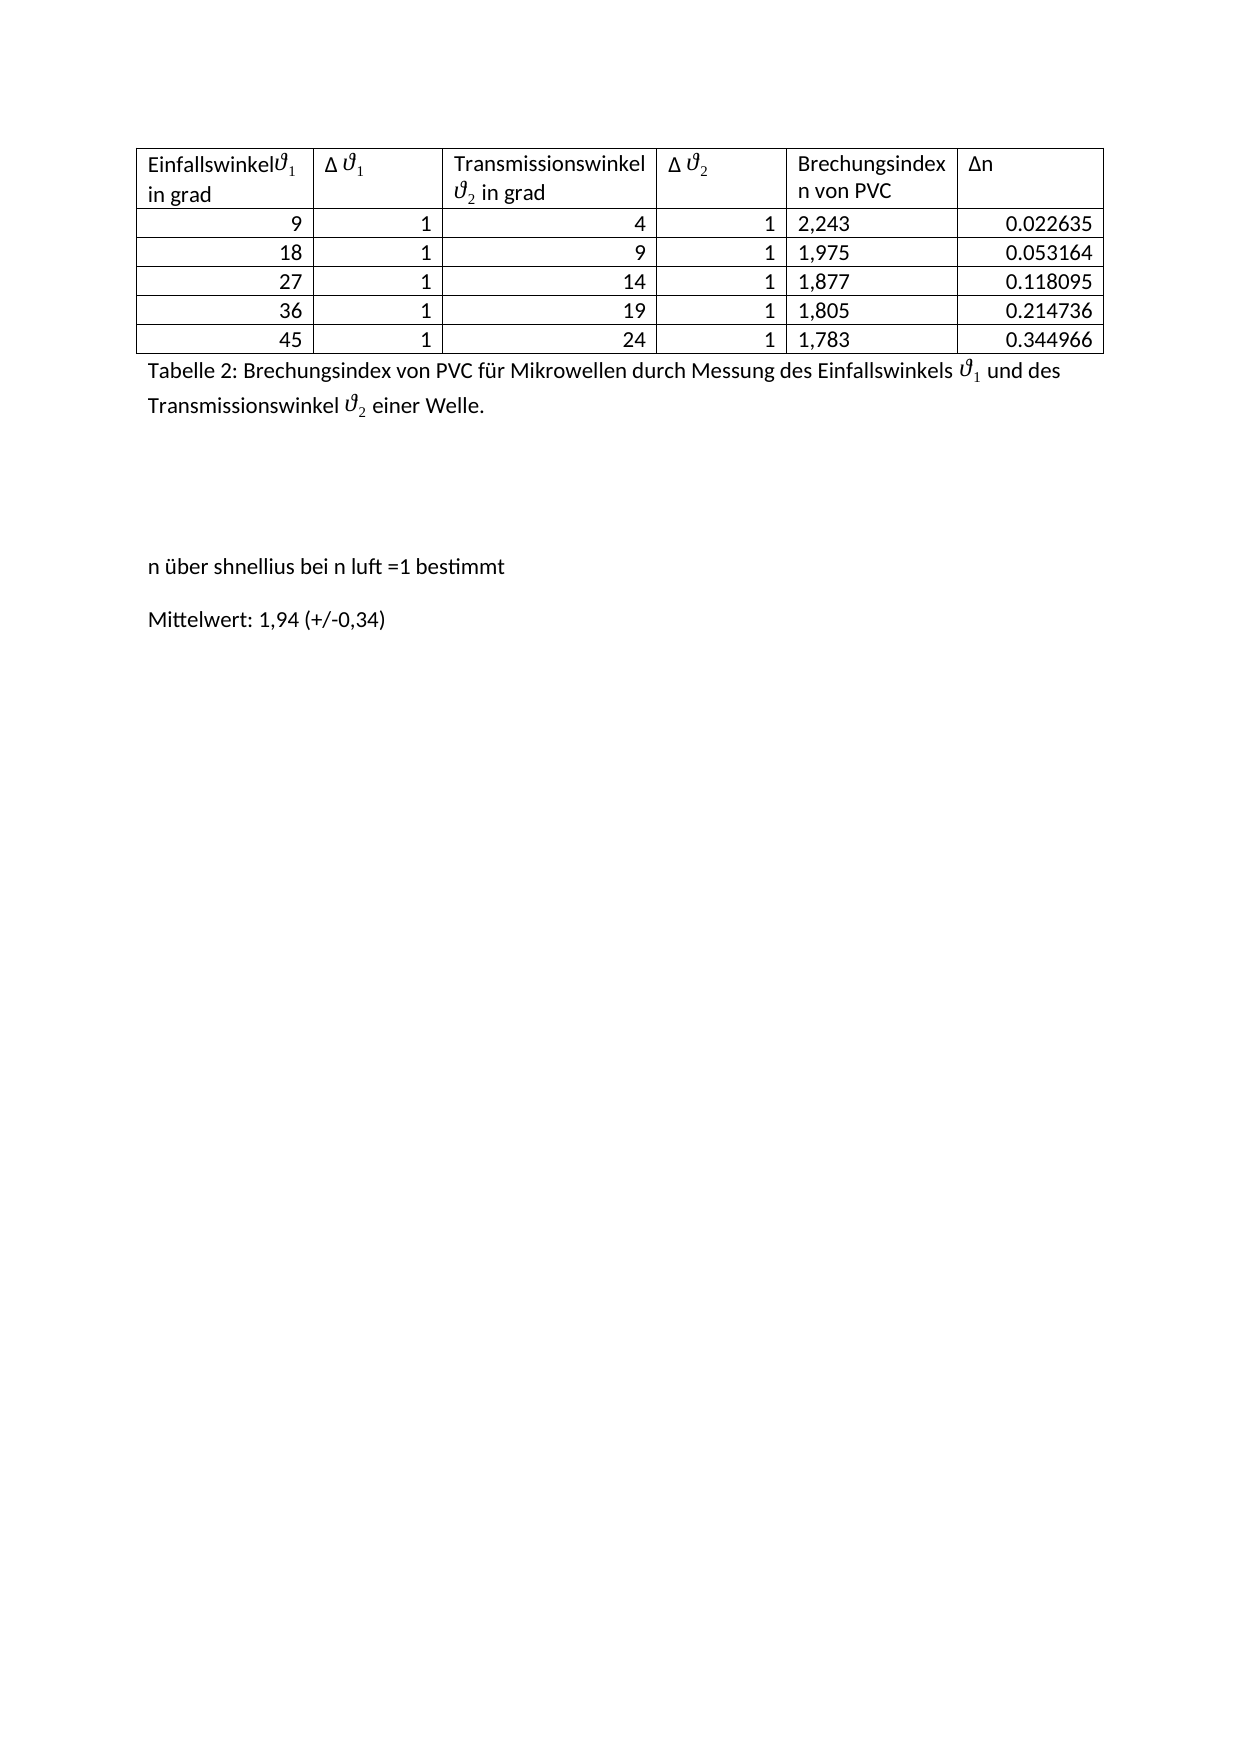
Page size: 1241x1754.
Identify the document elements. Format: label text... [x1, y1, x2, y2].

text Tabelle 2: Brechungsindex von PVC für Mikrowellen durch Messung des Einfallswinkels und des Transmissionswinkel einer Welle. [148, 354, 1093, 421]
text Mittelwert: 1,94 (+/-0,34) [148, 605, 1093, 633]
table_header Transmissionswinkel in grad [443, 149, 656, 208]
table_cell 1 [657, 238, 786, 266]
table_cell 18 [137, 238, 313, 266]
table_cell 0.118095 [958, 267, 1103, 295]
table_header ∆ [657, 149, 786, 208]
table_cell 0.053164 [958, 238, 1103, 266]
table_cell 4 [443, 209, 656, 237]
table_cell 1,975 [787, 238, 957, 266]
table_cell 1 [314, 267, 442, 295]
table_cell 9 [443, 238, 656, 266]
table_cell 24 [443, 325, 656, 353]
table_cell 2,243 [787, 209, 957, 237]
table_cell 1 [657, 267, 786, 295]
table_header Einfallswinkel in grad [137, 149, 313, 208]
table_cell 1,877 [787, 267, 957, 295]
table_cell 27 [137, 267, 313, 295]
table_header ∆ [314, 149, 442, 208]
text n über shnellius bei n luft =1 bestimmt [148, 552, 1093, 580]
table_cell 19 [443, 296, 656, 324]
table_header ∆n [958, 149, 1103, 208]
table_cell 9 [137, 209, 313, 237]
table_cell 1 [314, 296, 442, 324]
table_cell 14 [443, 267, 656, 295]
table_cell 1 [314, 238, 442, 266]
table_cell 45 [137, 325, 313, 353]
table_cell 0.214736 [958, 296, 1103, 324]
table_cell 1 [314, 209, 442, 237]
table_cell 0.344966 [958, 325, 1103, 353]
table_cell 1,783 [787, 325, 957, 353]
table_cell 1 [657, 325, 786, 353]
table_cell 1,805 [787, 296, 957, 324]
table_cell 1 [657, 209, 786, 237]
table_header Brechungsindex n von PVC [787, 149, 957, 208]
table_cell 0.022635 [958, 209, 1103, 237]
table_cell 36 [137, 296, 313, 324]
table_cell 1 [314, 325, 442, 353]
table_cell 1 [657, 296, 786, 324]
